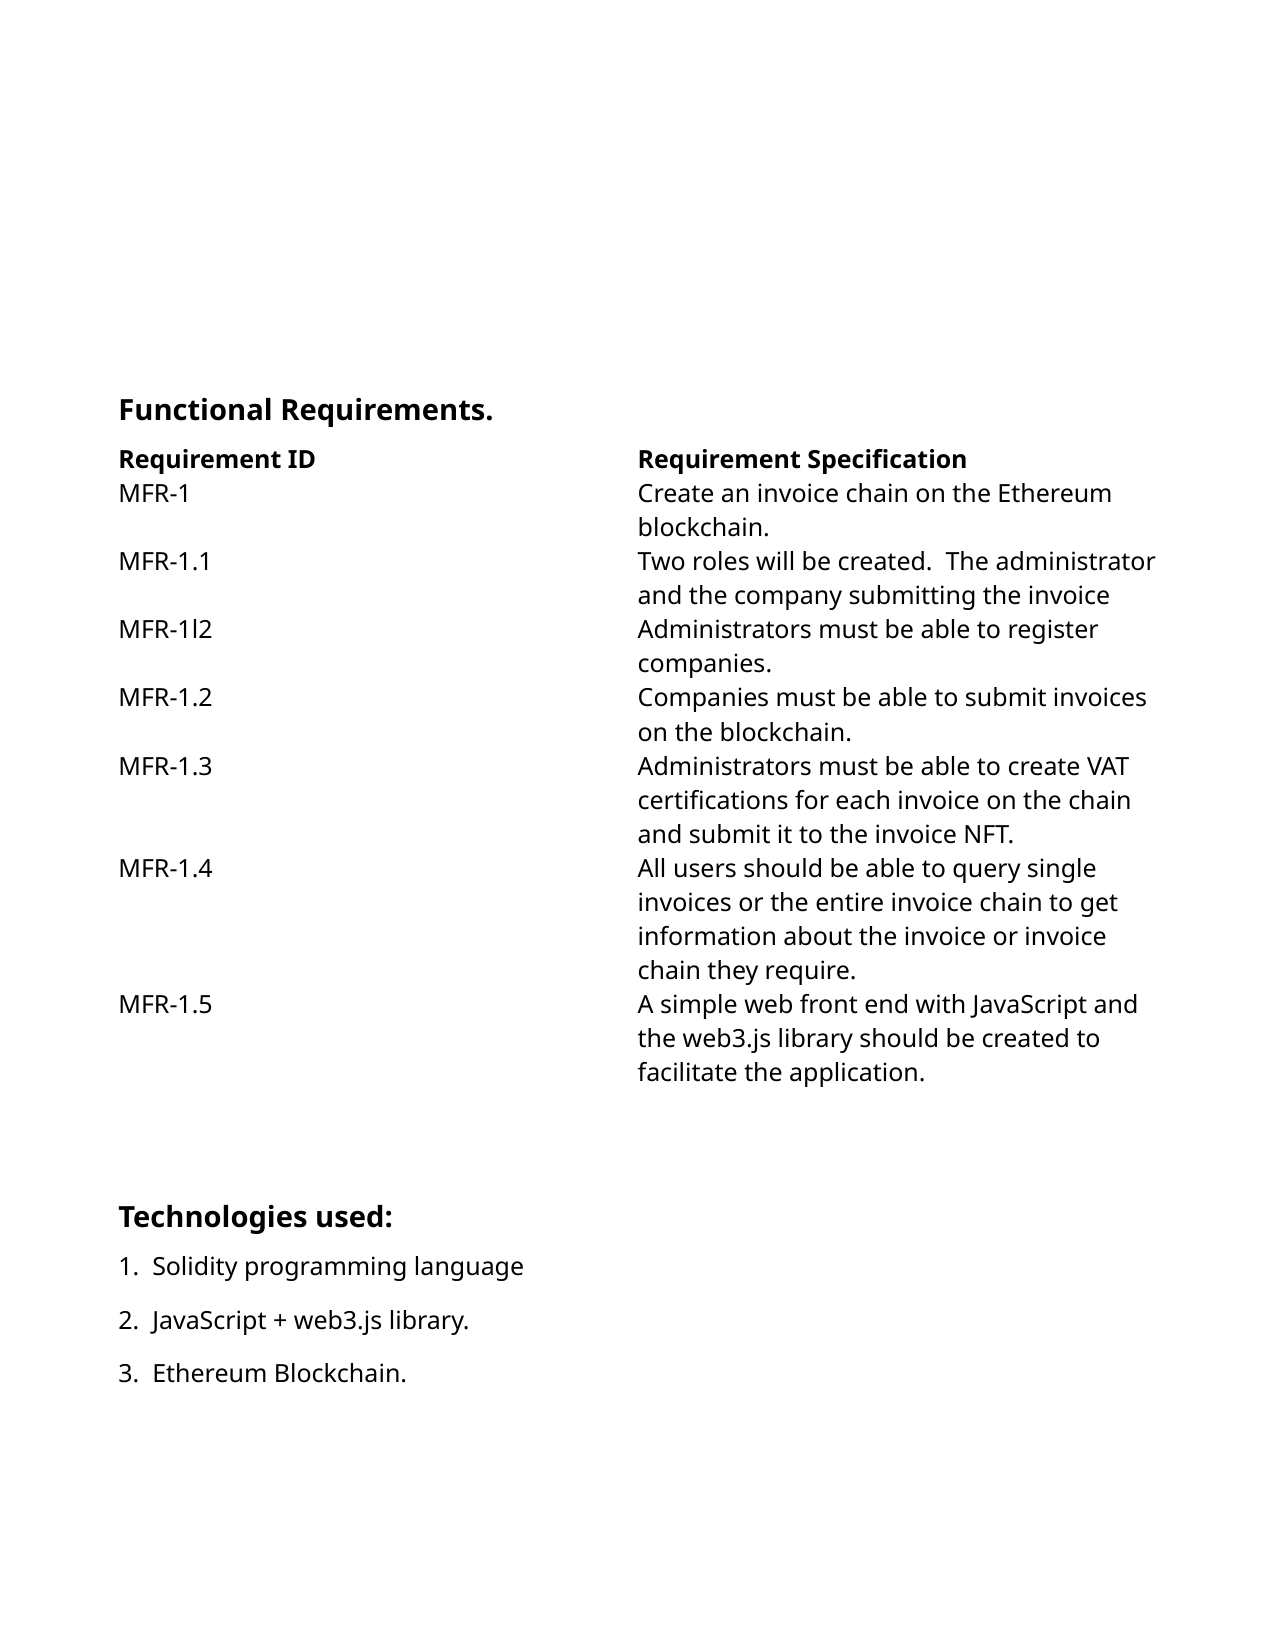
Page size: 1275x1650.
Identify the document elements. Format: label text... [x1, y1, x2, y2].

text 3. Ethereum Blockchain. [118, 1356, 1157, 1390]
table_cell MFR-1.4 [118, 850, 637, 987]
table_cell All users should be able to query single invoices or the entire invoice chain to get information about the invoice or invoice chain they require. [638, 850, 1157, 987]
text 1. Solidity programming language [118, 1248, 1157, 1283]
table_cell A simple web front end with JavaScript and the web3.js library should be created to facilitate the application. [638, 987, 1157, 1089]
table_cell MFR-1.5 [118, 987, 637, 1089]
subtitle Technologies used: [118, 1196, 1157, 1236]
subtitle Functional Requirements. [118, 389, 1157, 429]
table_cell Two roles will be created. The administrator and the company submitting the invoice [638, 544, 1157, 612]
table_cell Create an invoice chain on the Ethereum blockchain. [638, 476, 1157, 544]
table_cell MFR-1l2 [118, 612, 637, 680]
table_header Requirement Specification [638, 442, 1157, 476]
text 2. JavaScript + web3.js library. [118, 1302, 1157, 1336]
table_cell MFR-1.2 [118, 680, 637, 748]
table_cell Administrators must be able to create VAT certifications for each invoice on the chain and submit it to the invoice NFT. [638, 748, 1157, 850]
table_cell Companies must be able to submit invoices on the blockchain. [638, 680, 1157, 748]
table_cell Administrators must be able to register companies. [638, 612, 1157, 680]
table_cell MFR-1.1 [118, 544, 637, 612]
table_header Requirement ID [118, 442, 637, 476]
table_cell MFR-1.3 [118, 748, 637, 850]
table_cell MFR-1 [118, 476, 637, 544]
